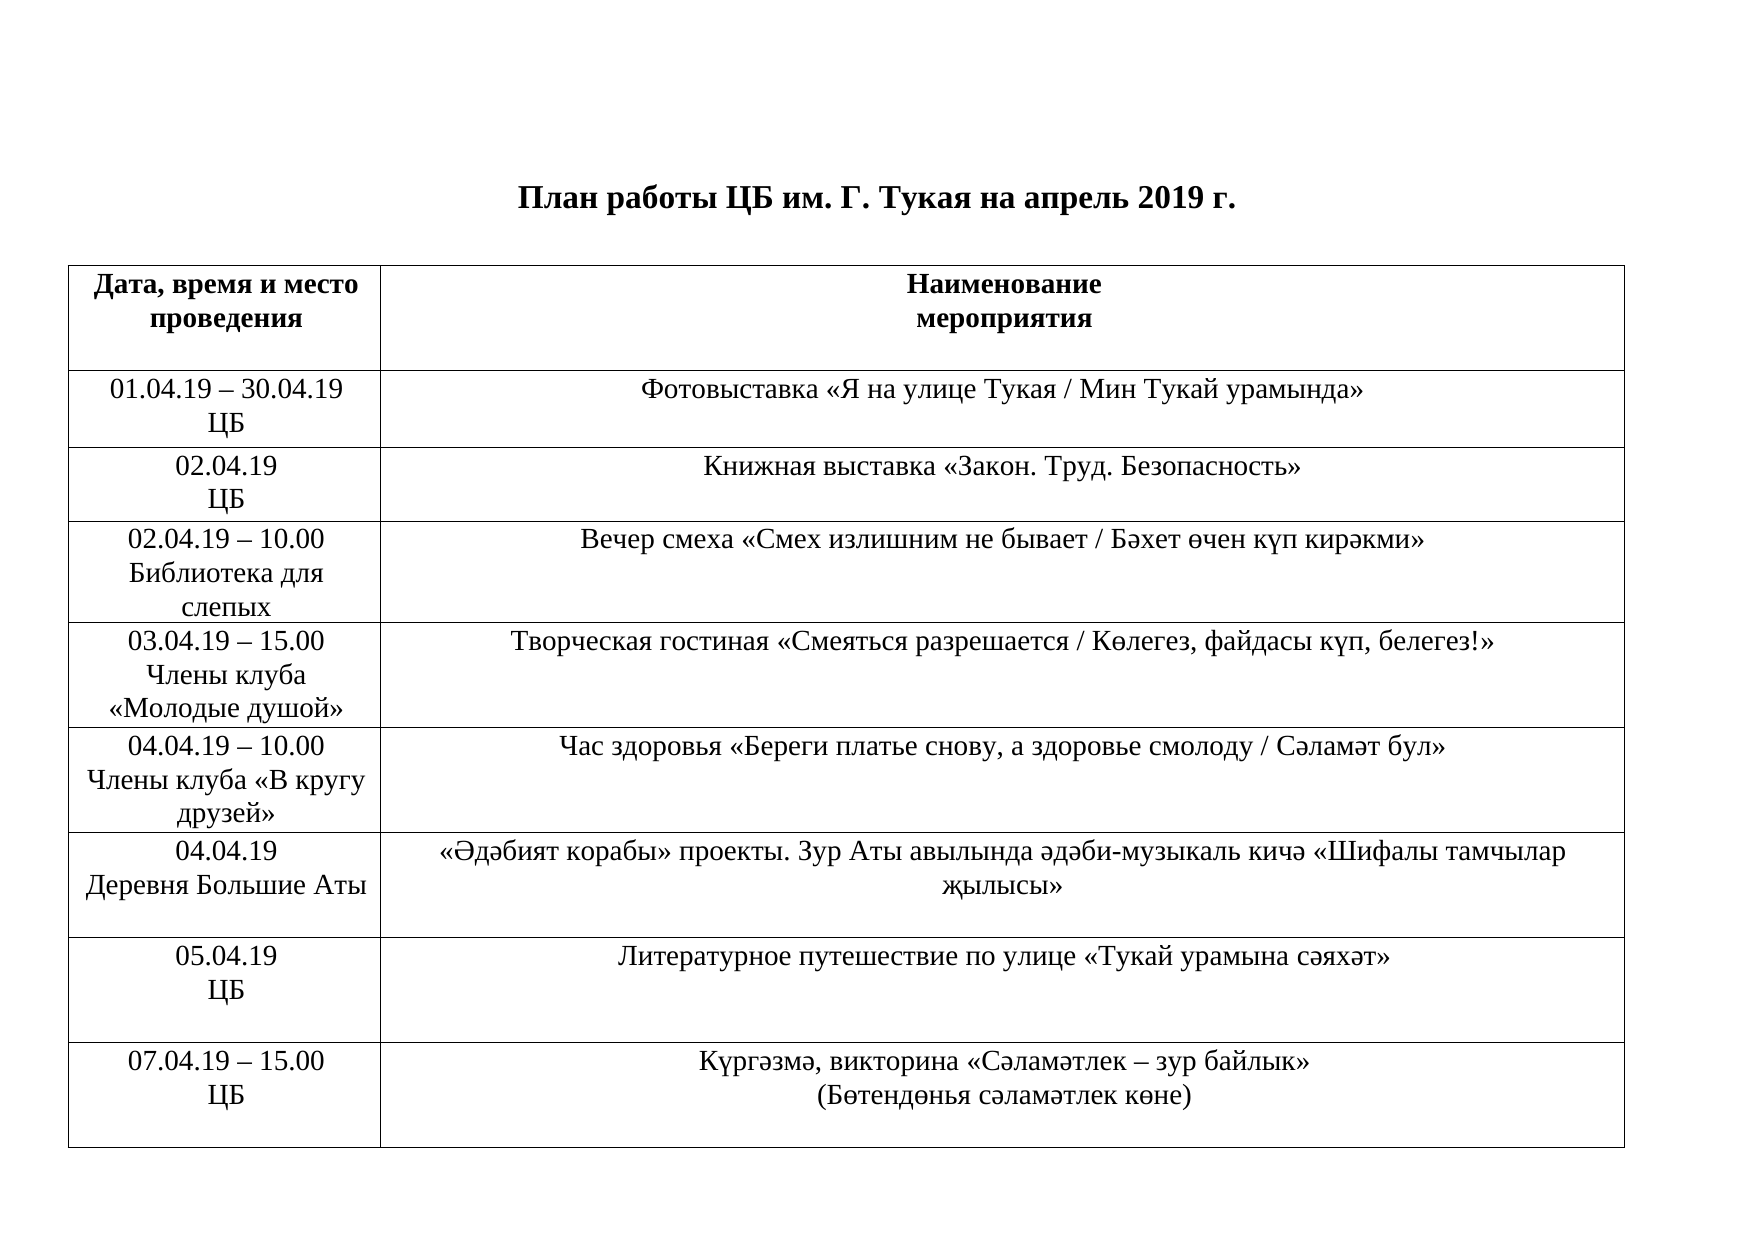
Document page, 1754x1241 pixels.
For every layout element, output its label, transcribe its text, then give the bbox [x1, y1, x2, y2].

table_cell Час здоровья «Береги платье снову, а здоровье смолоду / Сәламәт бул» [381, 728, 1624, 832]
table_cell Вечер смеха «Смех излишним не бывает / Бәхет өчен күп кирәкми» [381, 522, 1624, 622]
table_cell 02.04.19 – 10.00 Библиотека для слепых [69, 522, 380, 622]
table_cell 03.04.19 – 15.00 Члены клуба «Молодые душой» [69, 623, 380, 727]
table_cell «Әдәбият корабы» проекты. Зур Аты авылында әдәби-музыкаль кичә «Шифалы тамчылар җылысы» [381, 833, 1624, 937]
table_cell 07.04.19 – 15.00 ЦБ [69, 1043, 380, 1147]
table_cell 01.04.19 – 30.04.19 ЦБ [69, 371, 380, 447]
table_cell 02.04.19 ЦБ [69, 448, 380, 521]
table_cell Творческая гостиная «Смеяться разрешается / Көлегез, файдасы күп, белегез!» [381, 623, 1624, 727]
table_cell Книжная выставка «Закон. Труд. Безопасность» [381, 448, 1624, 521]
table_header Наименование мероприятия [381, 266, 1624, 370]
table_cell 04.04.19 Деревня Большие Аты [69, 833, 380, 937]
table_cell Литературное путешествие по улице «Тукай урамына сәяхәт» [381, 938, 1624, 1042]
table_cell Күргәзмә, викторина «Сәламәтлек – зур байлык» (Бөтендөнья сәламәтлек көне) [381, 1043, 1624, 1147]
table_cell 05.04.19 ЦБ [69, 938, 380, 1042]
table_cell Фотовыставка «Я на улице Тукая / Мин Тукай урамында» [381, 371, 1624, 447]
table_header Дата, время и место проведения [69, 266, 380, 370]
text План работы ЦБ им. Г. Тукая на апрель 2019 г. [118, 177, 1636, 216]
table_cell 04.04.19 – 10.00 Члены клуба «В кругу друзей» [69, 728, 380, 832]
